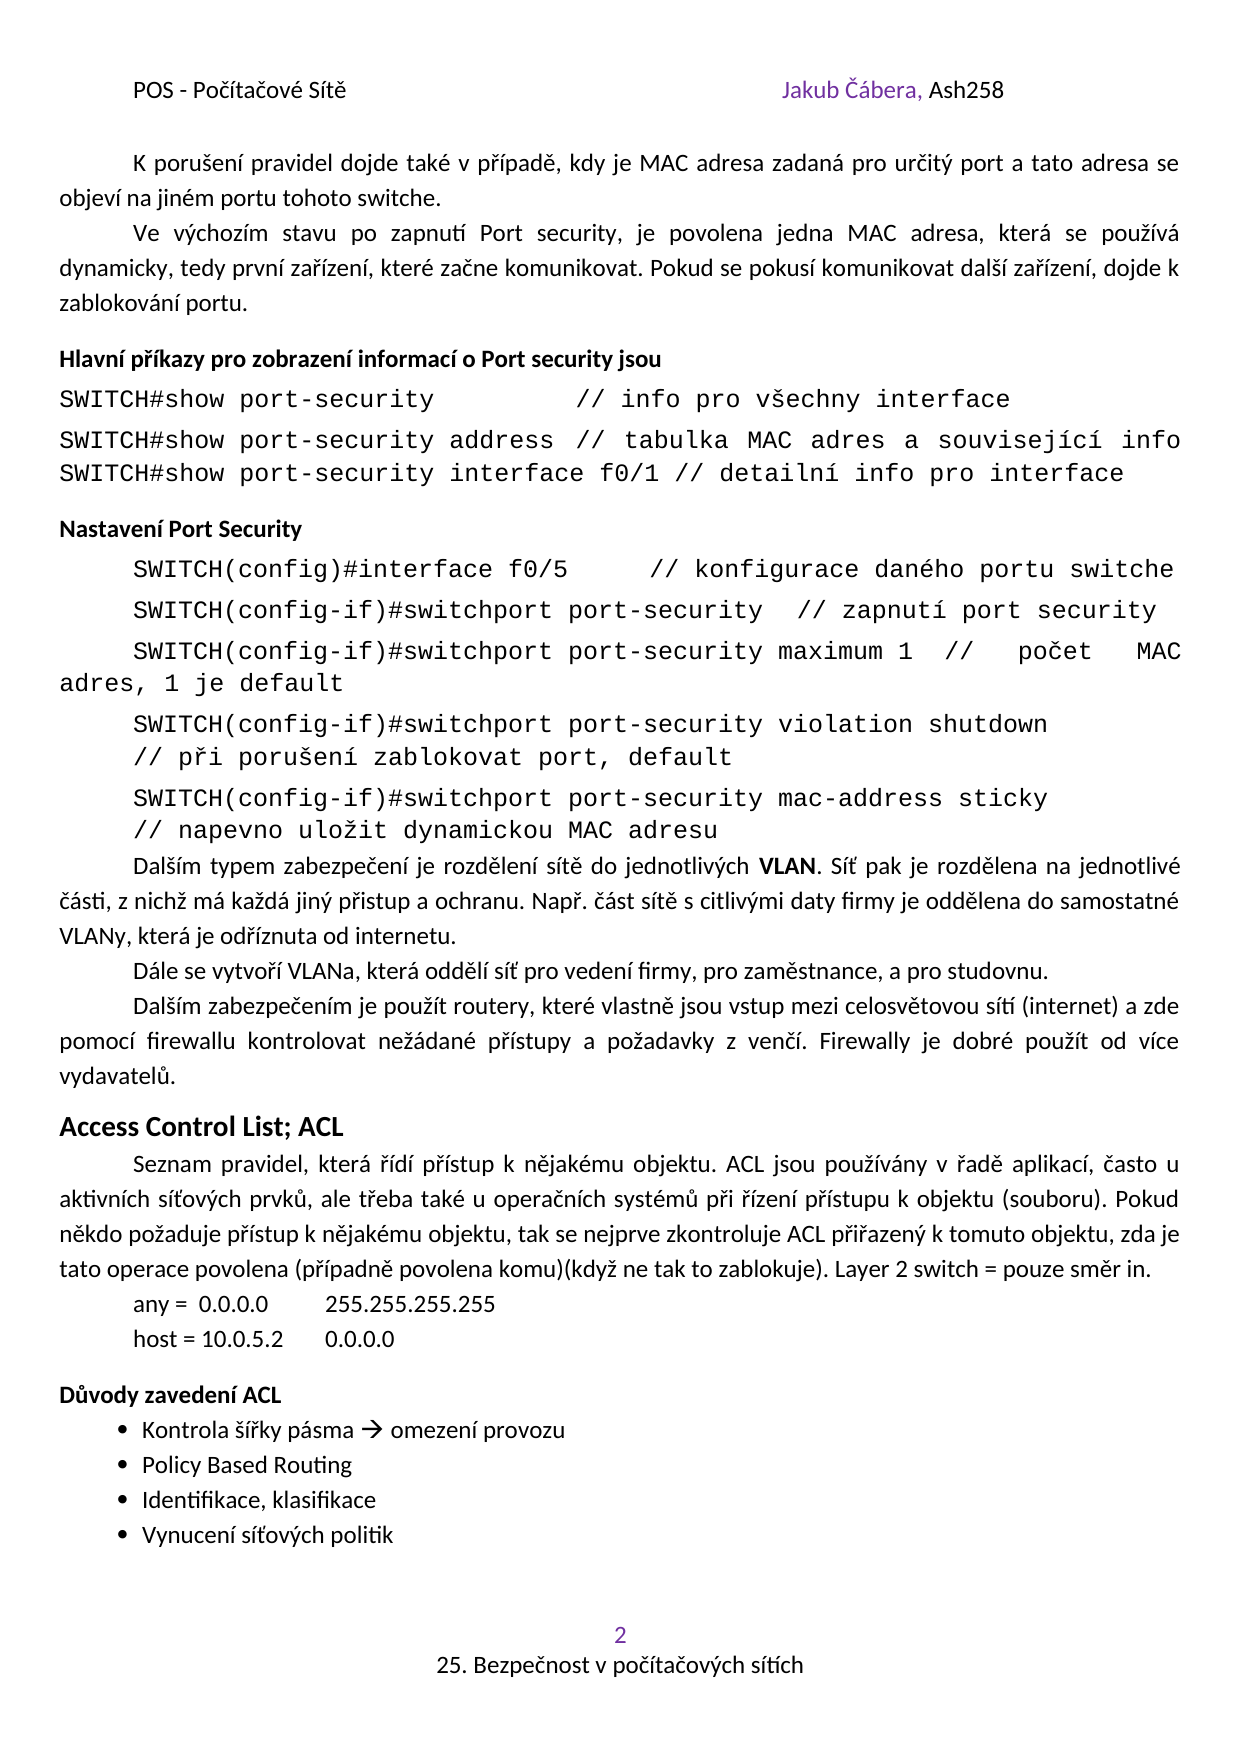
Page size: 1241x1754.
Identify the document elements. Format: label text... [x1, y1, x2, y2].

text host = 10.0.5.2 0.0.0.0 [59, 1323, 1181, 1354]
list Policy Based Routing [118, 1449, 1181, 1480]
subtitle Nastavení Port Security [59, 513, 1181, 544]
subtitle SWITCH(config)#interface f0/5 // konfigurace daného portu switche [59, 557, 1181, 585]
list Identifikace, klasifikace [118, 1484, 1181, 1515]
subtitle SWITCH(config-if)#switchport port-security violation shutdown // při porušení zablokovat port, default [59, 712, 1181, 773]
text K porušení pravidel dojde také v případě, kdy je MAC adresa zadaná pro určitý port a tato adresa se objeví na jiném portu tohoto switche. [59, 148, 1181, 213]
list Kontrola šířky pásma omezení provozu [118, 1414, 1181, 1445]
text Dále se vytvoří VLANa, která oddělí síť pro vedení firmy, pro zaměstnance, a pro studovnu. [59, 955, 1181, 986]
list Vynucení síťových politik [118, 1519, 1181, 1550]
subtitle SWITCH#show port-security // info pro všechny interface [59, 387, 1181, 415]
subtitle SWITCH(config-if)#switchport port-security maximum 1 // počet MAC adres, 1 je default [59, 638, 1181, 699]
subtitle Důvody zavedení ACL [59, 1379, 1181, 1410]
text Seznam pravidel, která řídí přístup k nějakému objektu. ACL jsou používány v řadě aplikací, často u aktivních síťových prvků, ale třeba také u operačních systémů při řízení přístupu k objektu (souboru). Pokud někdo požaduje přístup k nějakému objektu, tak se nejprve zkontroluje ACL přiřazený k tomuto objektu, zda je tato operace povolena (případně povolena komu)(když ne tak to zablokuje). Layer 2 switch = pouze směr in. [59, 1148, 1181, 1284]
subtitle SWITCH#show port-security address // tabulka MAC adres a související info SWITCH#show port-security interface f0/1 // detailní info pro interface [59, 428, 1181, 488]
subtitle Hlavní příkazy pro zobrazení informací o Port security jsou [59, 343, 1181, 374]
text Ve výchozím stavu po zapnutí Port security, je povolena jedna MAC adresa, která se používá dynamicky, tedy první zařízení, které začne komunikovat. Pokud se pokusí komunikovat další zařízení, dojde k zablokování portu. [59, 218, 1181, 318]
text Dalším zabezpečením je použít routery, které vlastně jsou vstup mezi celosvětovou sítí (internet) a zde pomocí firewallu kontrolovat nežádané přístupy a požadavky z venčí. Firewally je dobré použít od více vydavatelů. [59, 990, 1181, 1091]
subtitle SWITCH(config-if)#switchport port-security mac-address sticky // napevno uložit dynamickou MAC adresu [59, 785, 1181, 846]
text Dalším typem zabezpečení je rozdělení sítě do jednotlivých VLAN. Síť pak je rozdělena na jednotlivé části, z nichž má každá jiný přistup a ochranu. Např. část sítě s citlivými daty firmy je oddělena do samostatné VLANy, která je odříznuta od internetu. [59, 850, 1181, 951]
subtitle Access Control List; ACL [59, 1108, 1181, 1143]
text any = 0.0.0.0 255.255.255.255 [59, 1288, 1181, 1319]
subtitle SWITCH(config-if)#switchport port-security // zapnutí port security [59, 598, 1181, 626]
